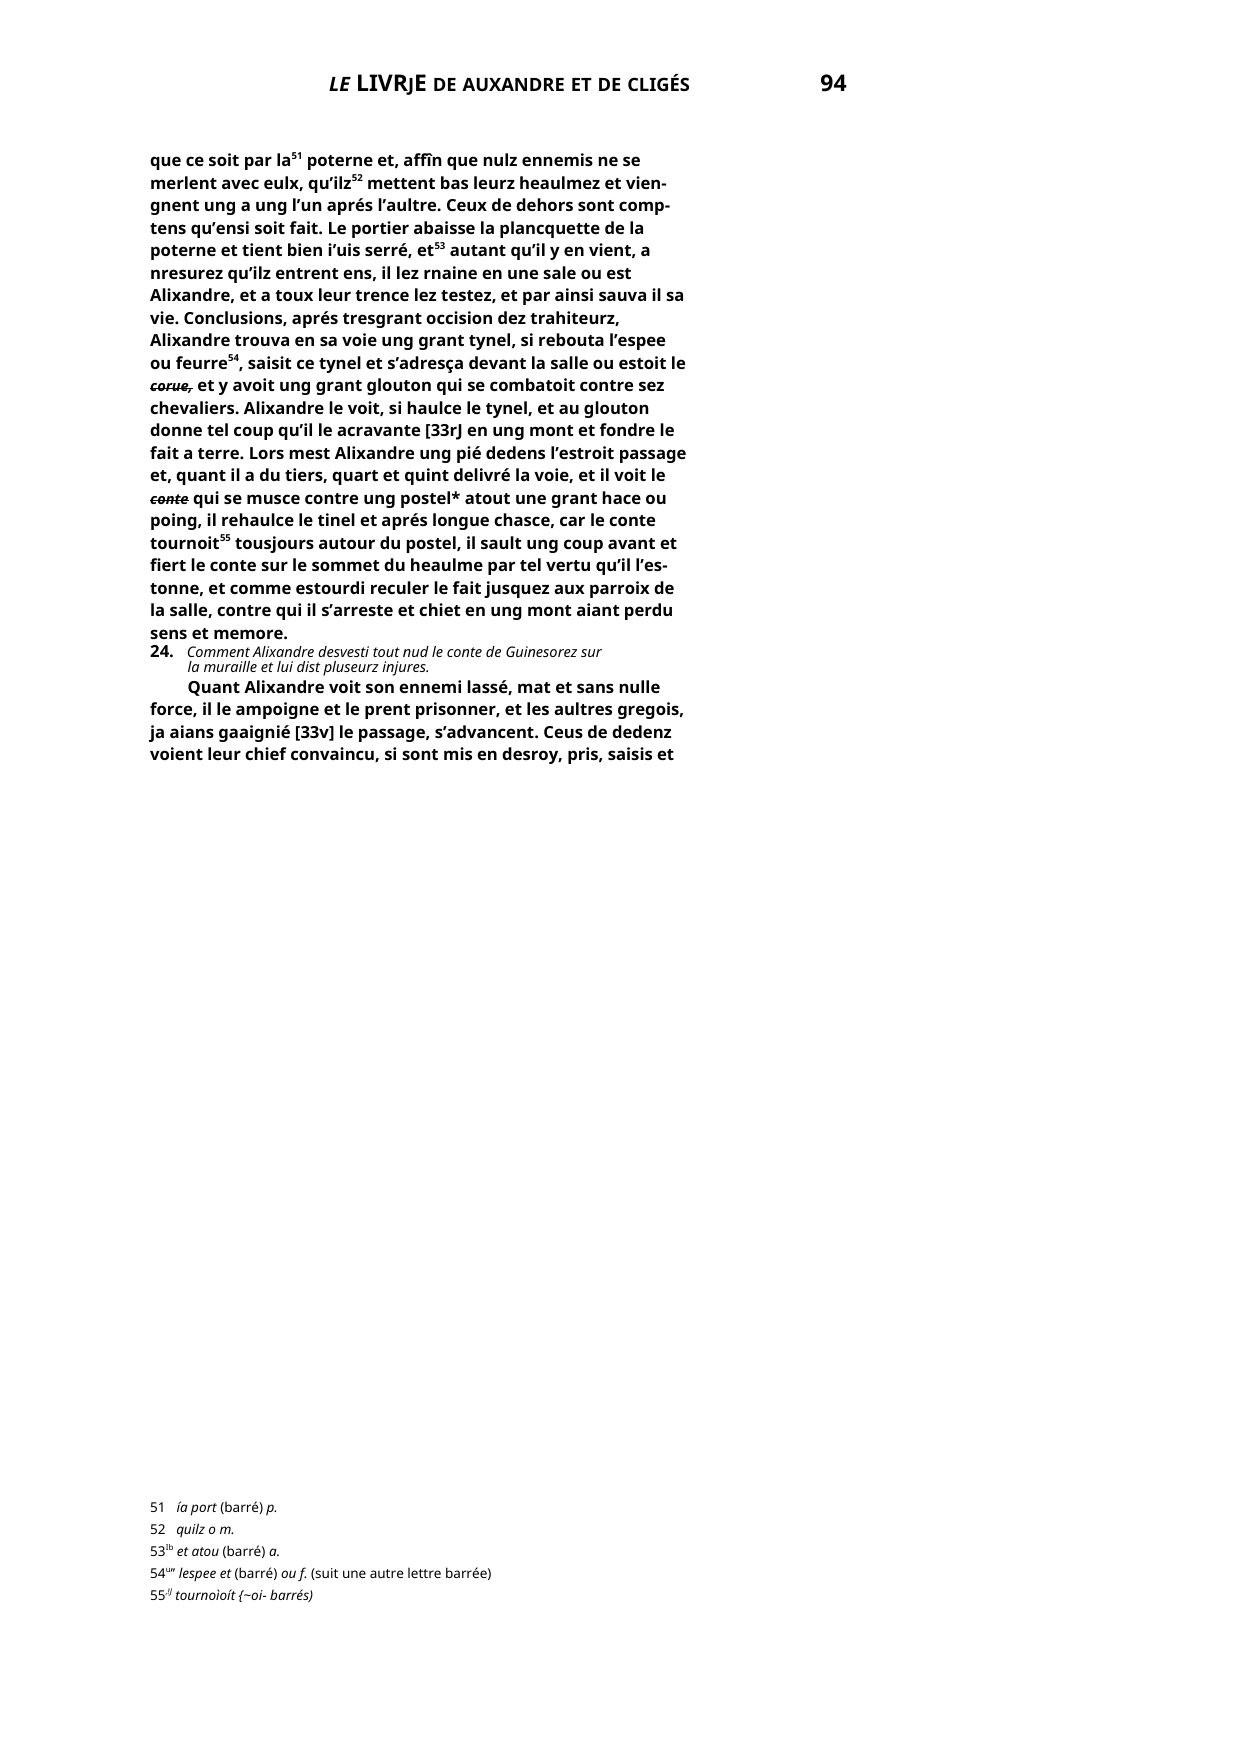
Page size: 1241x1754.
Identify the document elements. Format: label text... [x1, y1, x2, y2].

list Comment Alixandre desvesti tout nud le conte de Guinesorez sur [150, 644, 1090, 661]
text que ce soit par la poterne et, affîn que nulz ennemis ne se merlent avec eulx, qu’ilz mettent bas leurz heaulmez et vien- gnent ung a ung l’un aprés l’aultre. Ceux de dehors sont comp- tens qu’ensi soit fait. Le portier abaisse la plancquette de la poterne et tient bien i’uis serré, et autant qu’il y en vient, a nresurez qu’ilz entrent ens, il lez rnaine en une sale ou est Alixandre, et a toux leur trence lez testez, et par ainsi sauva il sa vie. Conclusions, aprés tresgrant occision dez trahiteurz, Alixandre trouva en sa voie ung grant tynel, si rebouta l’espee ou feurre, saisit ce tynel et s’adresça devant la salle ou estoit le corue, et y avoit ung grant glouton qui se combatoit contre sez chevaliers. Alixandre le voit, si haulce le tynel, et au glouton donne tel coup qu’il le acravante [33rJ en ung mont et fondre le fait a terre. Lors mest Alixandre ung pié dedens l’estroit passage et, quant il a du tiers, quart et quint delivré la voie, et il voit le conte qui se musce contre ung postel* atout une grant hace ou poing, il rehaulce le tinel et aprés longue chasce, car le conte tournoit tousjours autour du postel, il sault ung coup avant et fiert le conte sur le sommet du heaulme par tel vertu qu’il l’es- tonne, et comme estourdi reculer le fait jusquez aux parroix de la salle, contre qui il s’arreste et chiet en ung mont aiant perdu sens et memore. [150, 149, 1090, 644]
text la muraille et lui dist pluseurz injures. [150, 661, 1090, 675]
text Quant Alixandre voit son ennemi lassé, mat et sans nulle force, il le ampoigne et le prent prisonner, et les aultres gregois, ja aians gaaignié [33v] le passage, s’advancent. Ceus de dedenz voient leur chief convaincu, si sont mis en desroy, pris, saisis et [150, 675, 1090, 765]
